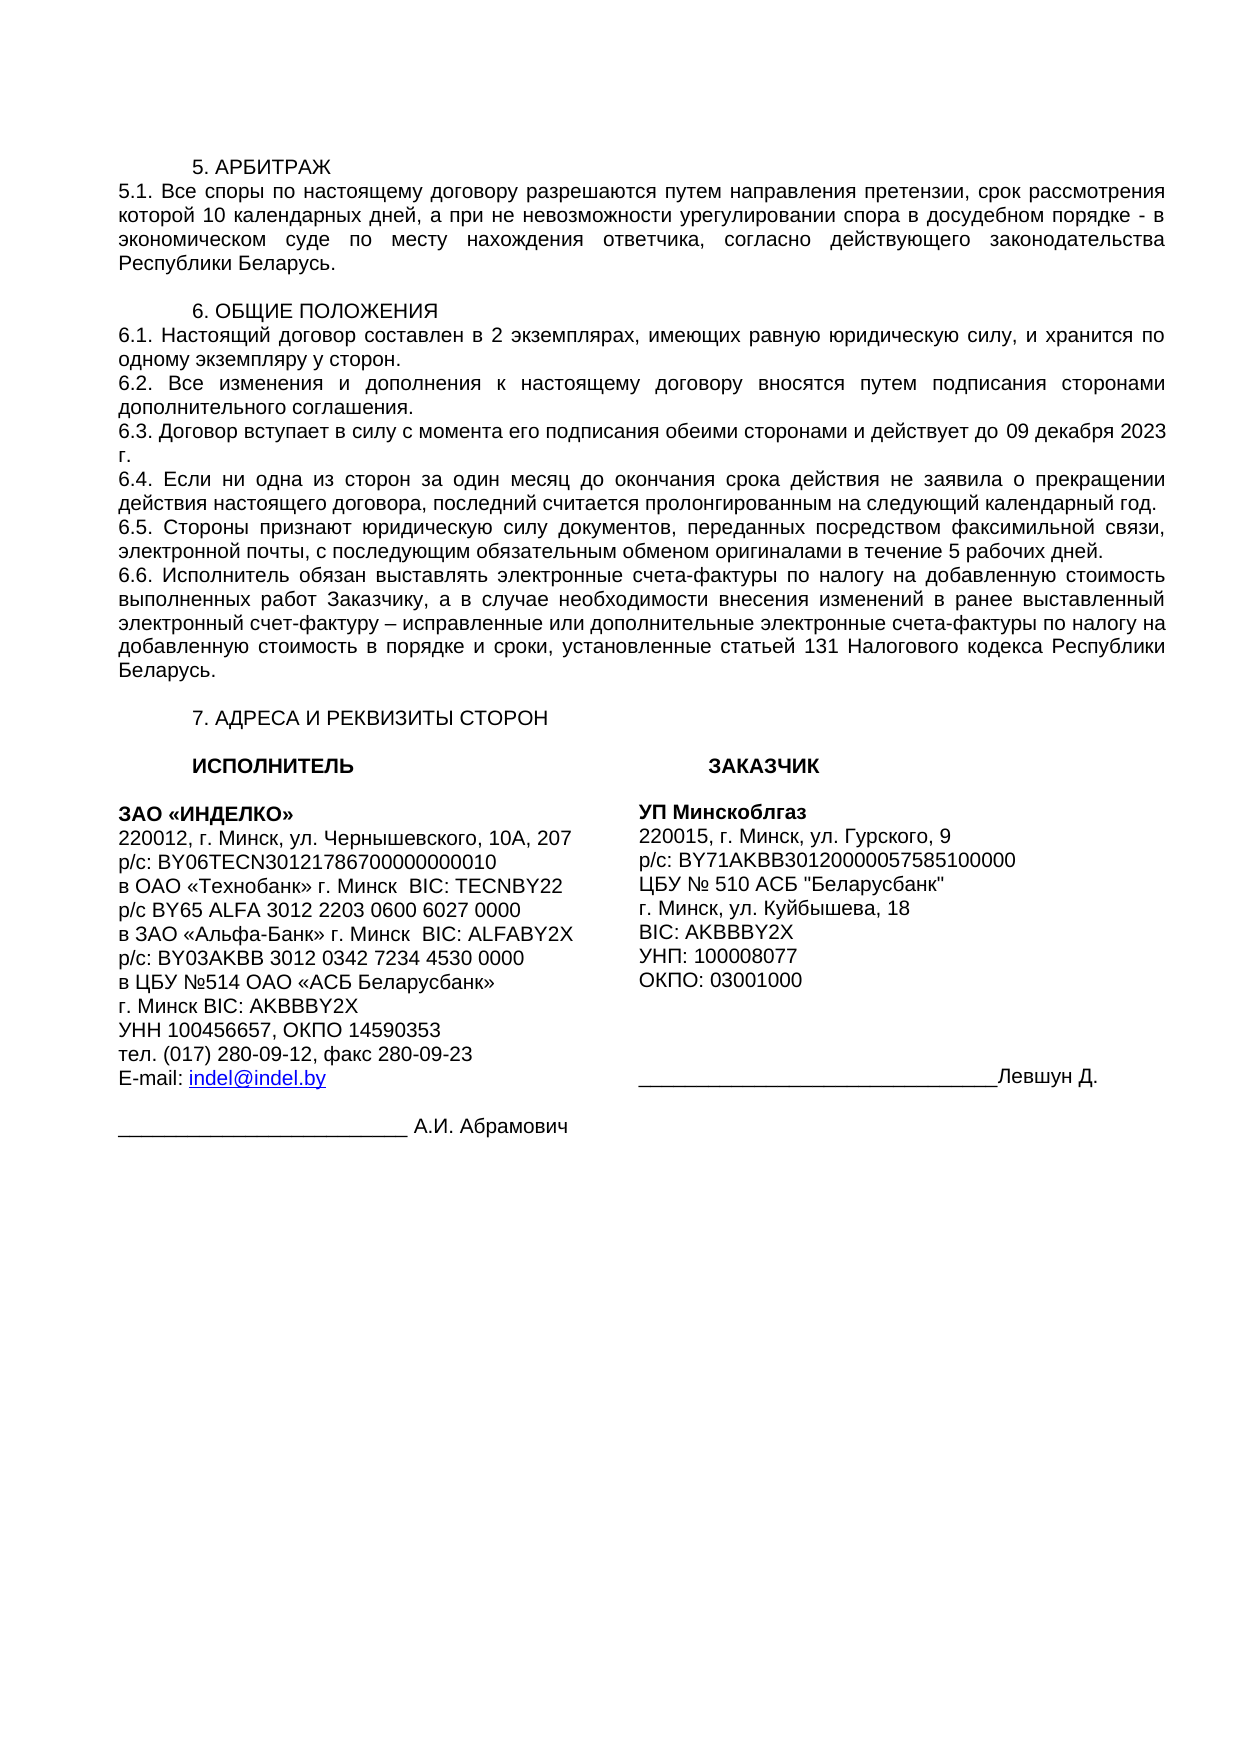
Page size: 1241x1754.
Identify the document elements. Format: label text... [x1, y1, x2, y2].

text г. Минск BIC: AKBBBY2X [118, 994, 623, 1018]
text 5. АРБИТРАЖ [118, 155, 1167, 179]
text E-mail: indel@indel.by [118, 1066, 623, 1089]
text р/с: BY06TECN30121786700000000010 [118, 850, 623, 874]
text УНН 100456657, ОКПО 14590353 [118, 1018, 623, 1042]
text тел. (017) 280-09-12, факс 280-09-23 [118, 1042, 623, 1066]
text 6.3. Договор вступает в силу с момента его подписания обеими сторонами и действует до 09 декабря 2023 г. [118, 419, 1167, 467]
text в ЗАО «Альфа-Банк» г. Минск BIC: ALFABY2X [118, 922, 623, 946]
text р/с BY65 ALFA 3012 2203 0600 6027 0000 [118, 898, 623, 922]
text 6. ОБЩИЕ ПОЛОЖЕНИЯ [118, 299, 1167, 323]
text в ЦБУ №514 ОАО «АСБ Беларусбанк» [118, 970, 623, 994]
text р/с: BY03AKBB 3012 0342 7234 4530 0000 [118, 946, 623, 970]
text _________________________ А.И. Абрамович [118, 1113, 623, 1137]
text ЗАО «ИНДЕЛКО» [118, 802, 623, 826]
text 220012, г. Минск, ул. Чернышевского, 10А, 207 [118, 826, 623, 850]
text 6.4. Если ни одна из сторон за один месяц до окончания срока действия не заявила о прекращении действия настоящего договора, последний считается пролонгированным на следующий календарный год. [118, 467, 1167, 514]
text 6.2. Все изменения и дополнения к настоящему договору вносятся путем подписания сторонами дополнительного соглашения. [118, 371, 1167, 419]
text 6.1. Настоящий договор составлен в 2 экземплярах, имеющих равную юридическую силу, и хранится по одному экземпляру у сторон. [118, 323, 1167, 371]
text 5.1. Все споры по настоящему договору разрешаются путем направления претензии, срок рассмотрения которой 10 календарных дней, а при не невозможности урегулировании спора в досудебном порядке - в экономическом суде по месту нахождения ответчика, согласно действующего законодательства Республики Беларусь. [118, 179, 1167, 275]
text 6.5. Стороны признают юридическую силу документов, переданных посредством факсимильной связи, электронной почты, с последующим обязательным обменом оригиналами в течение 5 рабочих дней. [118, 514, 1167, 562]
text в ОАО «Технобанк» г. Минск BIC: TECNBY22 [118, 874, 623, 898]
text 6.6. Исполнитель обязан выставлять электронные счета-фактуры по налогу на добавленную стоимость выполненных работ Заказчику, а в случае необходимости внесения изменений в ранее выставленный электронный счет-фактуру – исправленные или дополнительные электронные счета-фактуры по налогу на добавленную стоимость в порядке и сроки, установленные статьей 131 Налогового кодекса Республики Беларусь. [118, 562, 1167, 682]
text 7. АДРЕСА И РЕКВИЗИТЫ СТОРОН [118, 706, 1167, 730]
text ИСПОЛНИТЕЛЬ ЗАКАЗЧИК [118, 754, 1167, 778]
